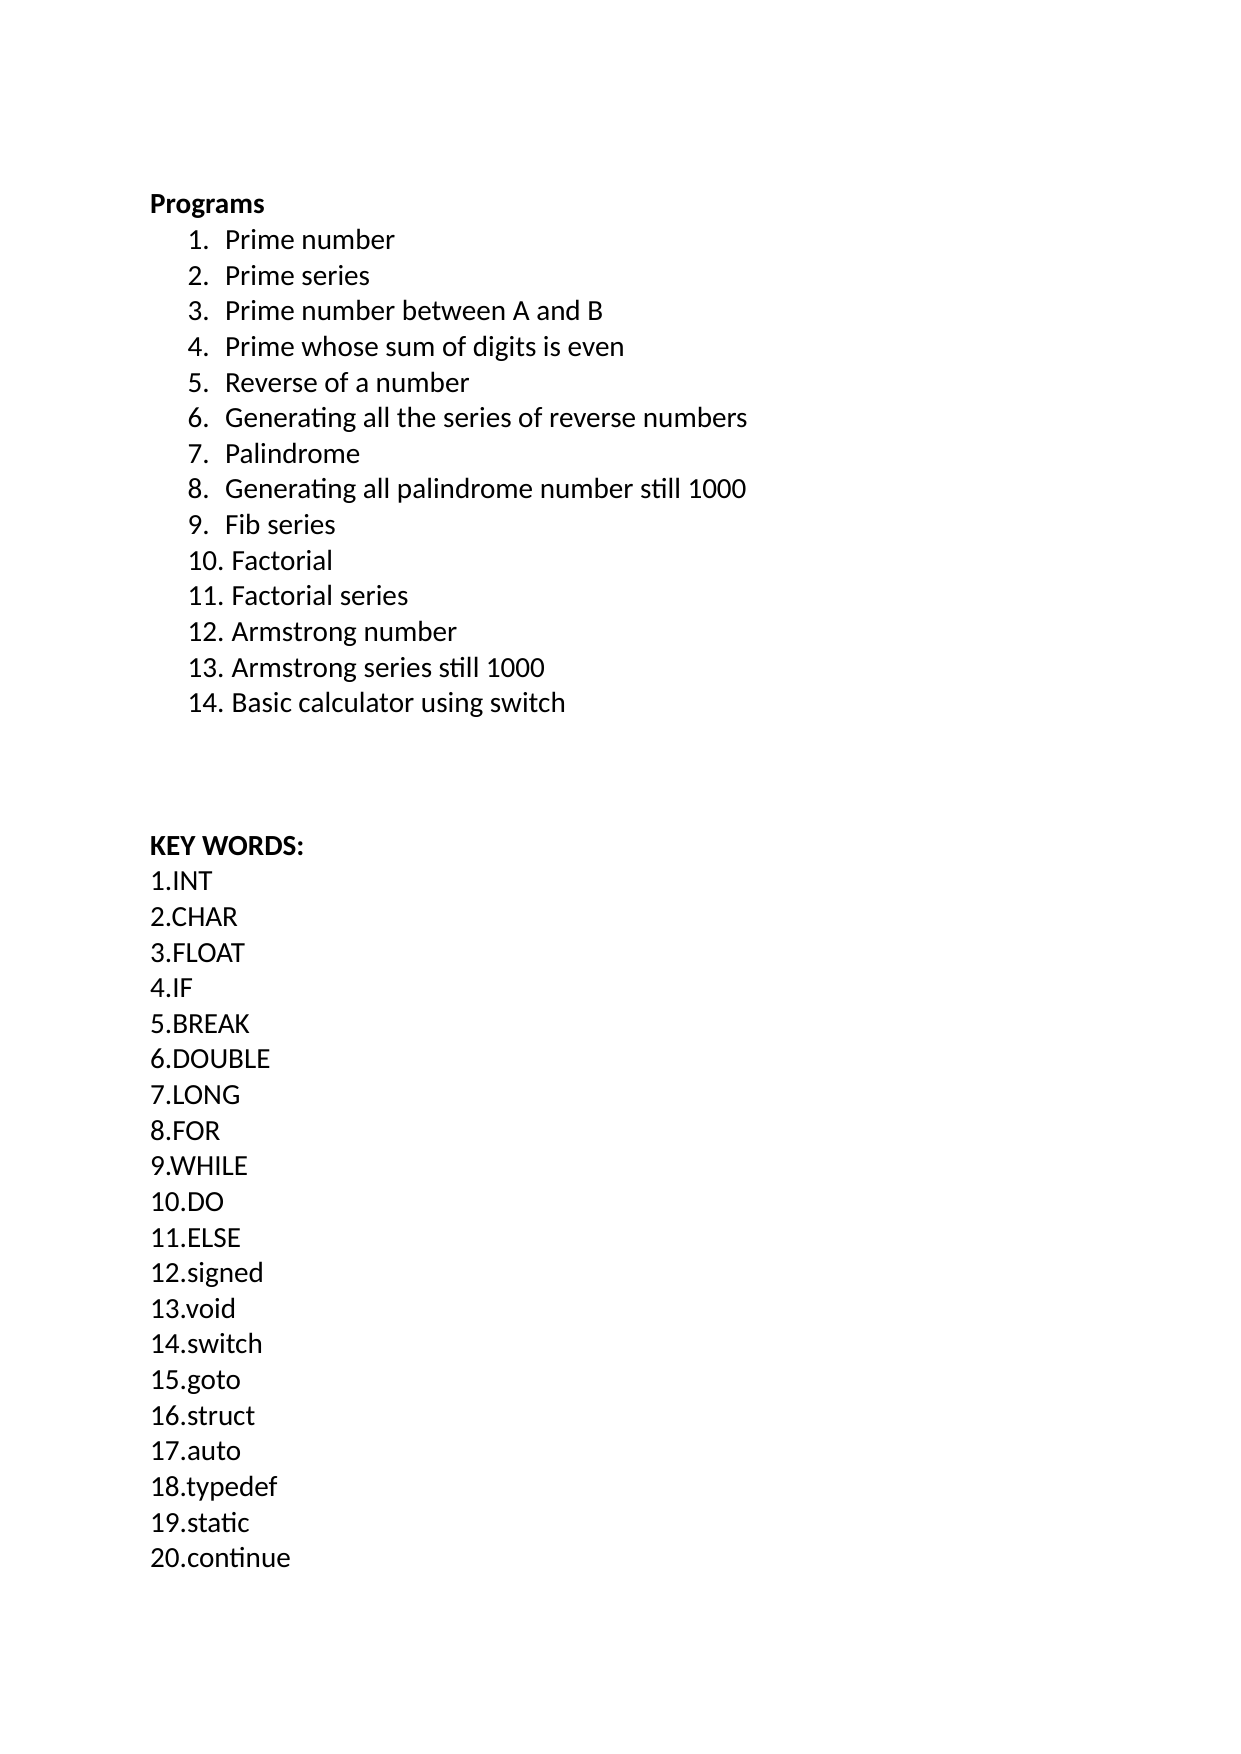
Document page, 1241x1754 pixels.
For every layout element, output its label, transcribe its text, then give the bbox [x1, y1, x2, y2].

text 3.FLOAT [150, 934, 1090, 969]
text 9.WHILE [150, 1147, 1090, 1183]
list Reverse of a number [187, 364, 1090, 399]
text 16.struct [150, 1397, 1090, 1432]
list Prime whose sum of digits is even [187, 328, 1090, 364]
list Prime series [187, 257, 1090, 292]
list Basic calculator using switch [187, 684, 1090, 720]
list Prime number between A and B [187, 292, 1090, 328]
list Prime number [187, 221, 1090, 257]
list Factorial [187, 542, 1090, 577]
text 4.IF [150, 969, 1090, 1005]
text 7.LONG [150, 1076, 1090, 1112]
text 20.continue [150, 1539, 1090, 1575]
list Generating all the series of reverse numbers [187, 399, 1090, 435]
text 10.DO [150, 1183, 1090, 1219]
list Armstrong number [187, 613, 1090, 649]
text 2.CHAR [150, 898, 1090, 934]
text 15.goto [150, 1361, 1090, 1397]
list Armstrong series still 1000 [187, 649, 1090, 684]
list Palindrome [187, 435, 1090, 471]
text 8.FOR [150, 1112, 1090, 1147]
text 5.BREAK [150, 1005, 1090, 1041]
list Fib series [187, 506, 1090, 542]
text 11.ELSE [150, 1219, 1090, 1254]
list Generating all palindrome number still 1000 [187, 471, 1090, 506]
text 6.DOUBLE [150, 1041, 1090, 1076]
text 13.void [150, 1290, 1090, 1326]
list Factorial series [187, 577, 1090, 613]
text KEY WORDS: [150, 827, 1090, 862]
text 17.auto [150, 1432, 1090, 1468]
text 14.switch [150, 1326, 1090, 1361]
text 18.typedef [150, 1468, 1090, 1504]
text 1.INT [150, 862, 1090, 898]
text Programs [150, 186, 1090, 221]
text 12.signed [150, 1254, 1090, 1290]
text 19.static [150, 1504, 1090, 1539]
